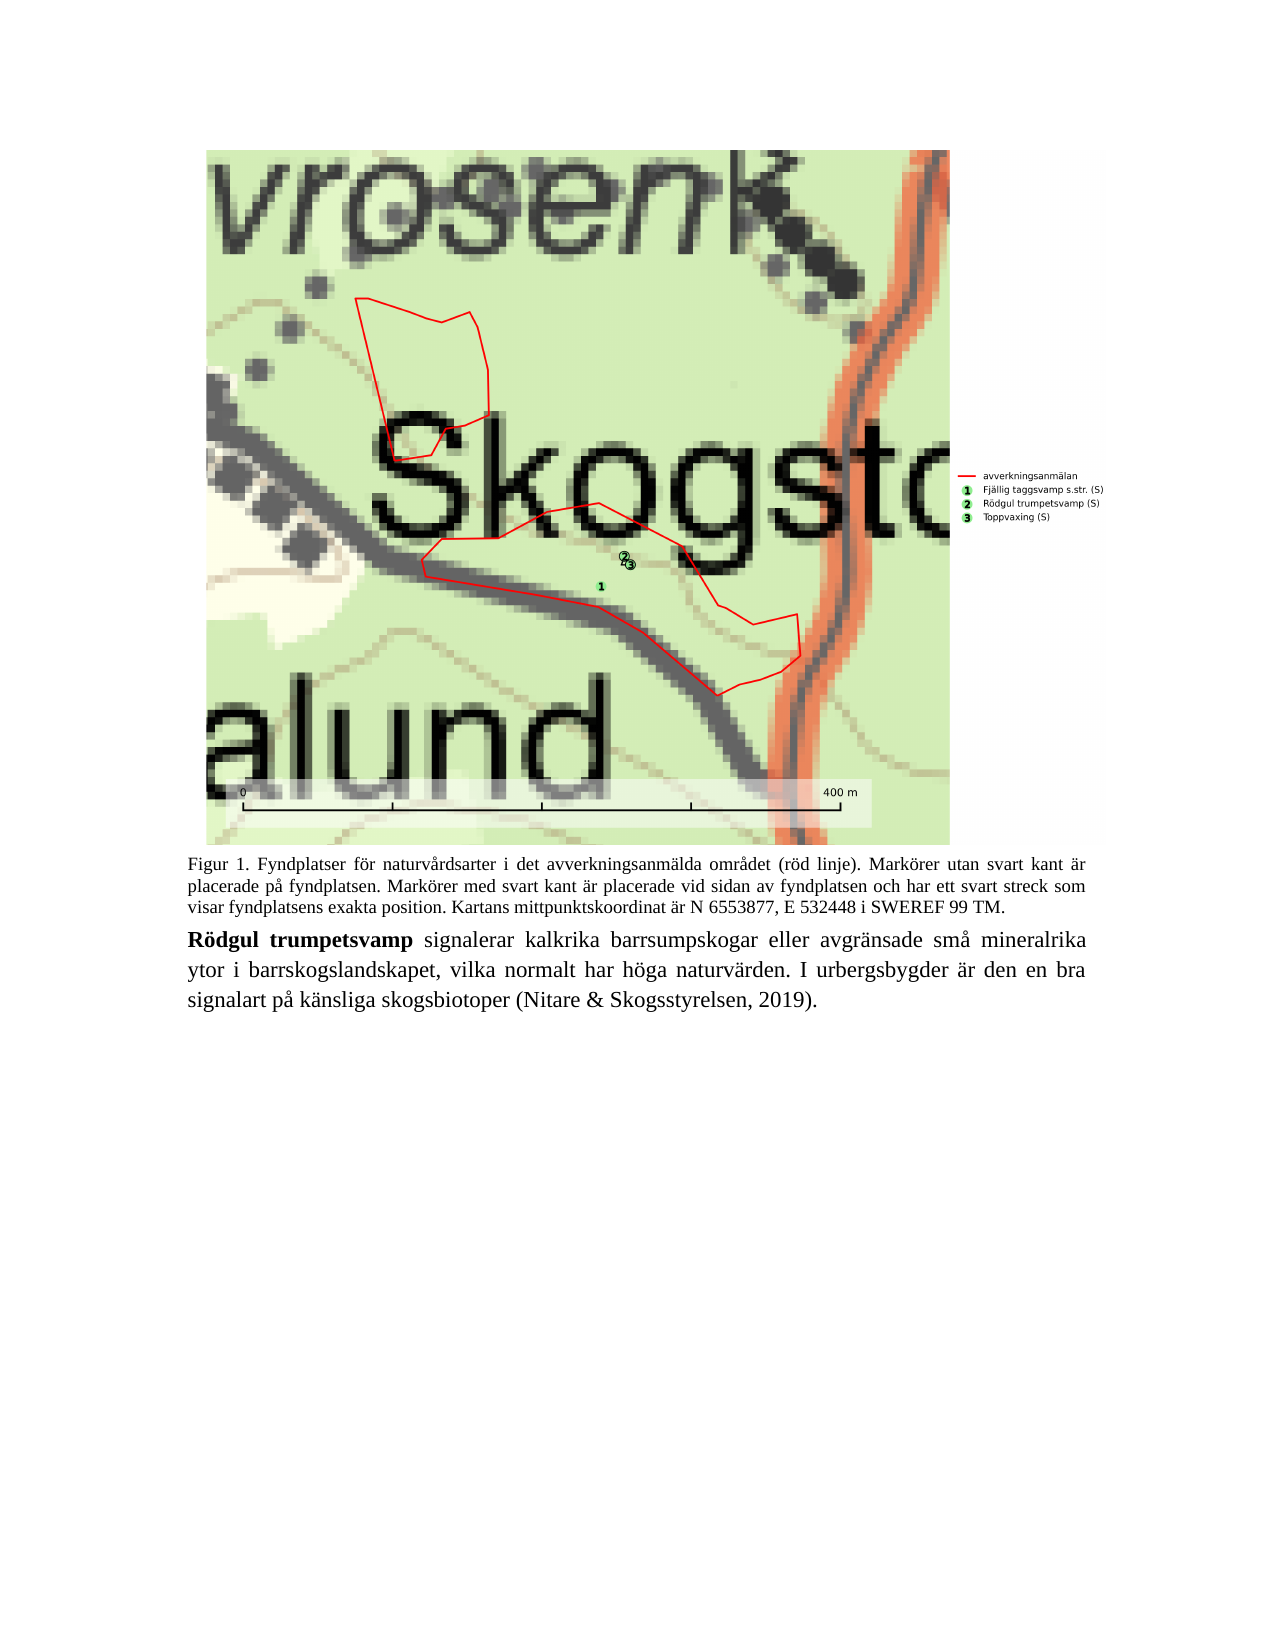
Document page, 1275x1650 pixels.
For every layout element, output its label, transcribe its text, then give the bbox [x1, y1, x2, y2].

picture [206, 150, 1107, 845]
text Figur 1. Fyndplatser för naturvårdsarter i det avverkningsanmälda området (röd linje). Markörer utan svart kant är placerade på fyndplatsen. Markörer med svart kant är placerade vid sidan av fyndplatsen och har ett svart streck som visar fyndplatsens exakta position. Kartans mittpunktskoordinat är N 6553877, E 532448 i SWEREF 99 TM. [187, 853, 1087, 918]
text Rödgul trumpetsvamp signalerar kalkrika barrsumpskogar eller avgränsade små mineralrika ytor i barrskogslandskapet, vilka normalt har höga naturvärden. I urbergsbygder är den en bra signalart på känsliga skogsbiotoper (Nitare & Skogsstyrelsen, 2019). [187, 926, 1087, 1013]
